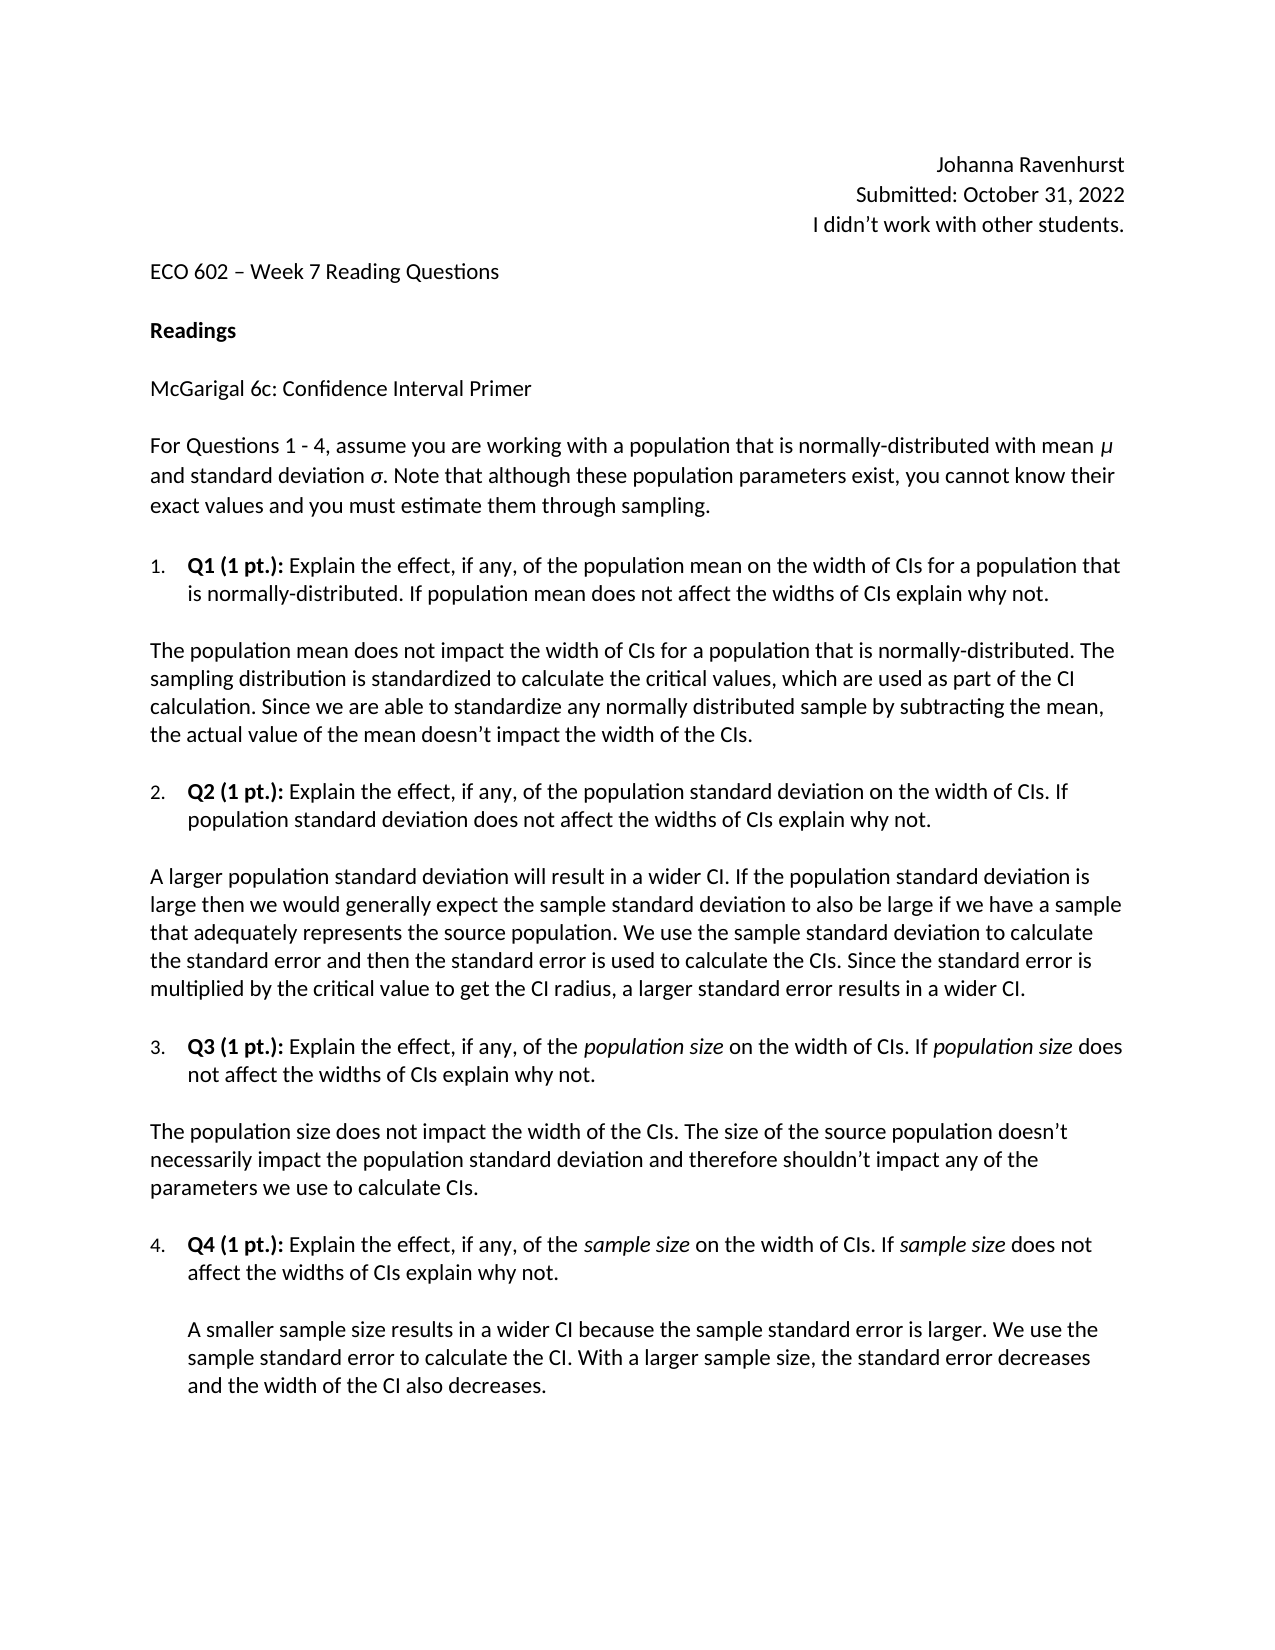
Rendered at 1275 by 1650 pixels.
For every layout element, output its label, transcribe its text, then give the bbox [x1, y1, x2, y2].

list Q2 (1 pt.): Explain the effect, if any, of the population standard deviation on the width of CIs. If population standard deviation does not affect the widths of CIs explain why not. [150, 777, 1125, 833]
text The population mean does not impact the width of CIs for a population that is normally-distributed. The sampling distribution is standardized to calculate the critical values, which are used as part of the CI calculation. Since we are able to standardize any normally distributed sample by subtracting the mean, the actual value of the mean doesn’t impact the width of the CIs. [150, 636, 1125, 748]
text ECO 602 – Week 7 Reading Questions [150, 257, 1125, 285]
text The population size does not impact the width of the CIs. The size of the source population doesn’t necessarily impact the population standard deviation and therefore shouldn’t impact any of the parameters we use to calculate CIs. [150, 1117, 1125, 1201]
list Q3 (1 pt.): Explain the effect, if any, of the population size on the width of CIs. If population size does not affect the widths of CIs explain why not. [150, 1032, 1125, 1088]
text A larger population standard deviation will result in a wider CI. If the population standard deviation is large then we would generally expect the sample standard deviation to also be large if we have a sample that adequately represents the source population. We use the sample standard deviation to calculate the standard error and then the standard error is used to calculate the CIs. Since the standard error is multiplied by the critical value to get the CI radius, a larger standard error results in a wider CI. [150, 862, 1125, 1003]
text McGarigal 6c: Confidence Interval Primer [150, 374, 1125, 402]
list Q4 (1 pt.): Explain the effect, if any, of the sample size on the width of CIs. If sample size does not affect the widths of CIs explain why not. [150, 1230, 1125, 1286]
text A smaller sample size results in a wider CI because the sample standard error is larger. We use the sample standard error to calculate the CI. With a larger sample size, the standard error decreases and the width of the CI also decreases. [187, 1315, 1125, 1399]
text Readings [150, 317, 1125, 345]
text For Questions 1 - 4, assume you are working with a population that is normally-distributed with mean μ and standard deviation σ. Note that although these population parameters exist, you cannot know their exact values and you must estimate them through sampling. [150, 431, 1125, 519]
list Q1 (1 pt.): Explain the effect, if any, of the population mean on the width of CIs for a population that is normally-distributed. If population mean does not affect the widths of CIs explain why not. [150, 551, 1125, 607]
text Johanna Ravenhurst Submitted: October 31, 2022 I didn’t work with other students. [150, 150, 1125, 238]
